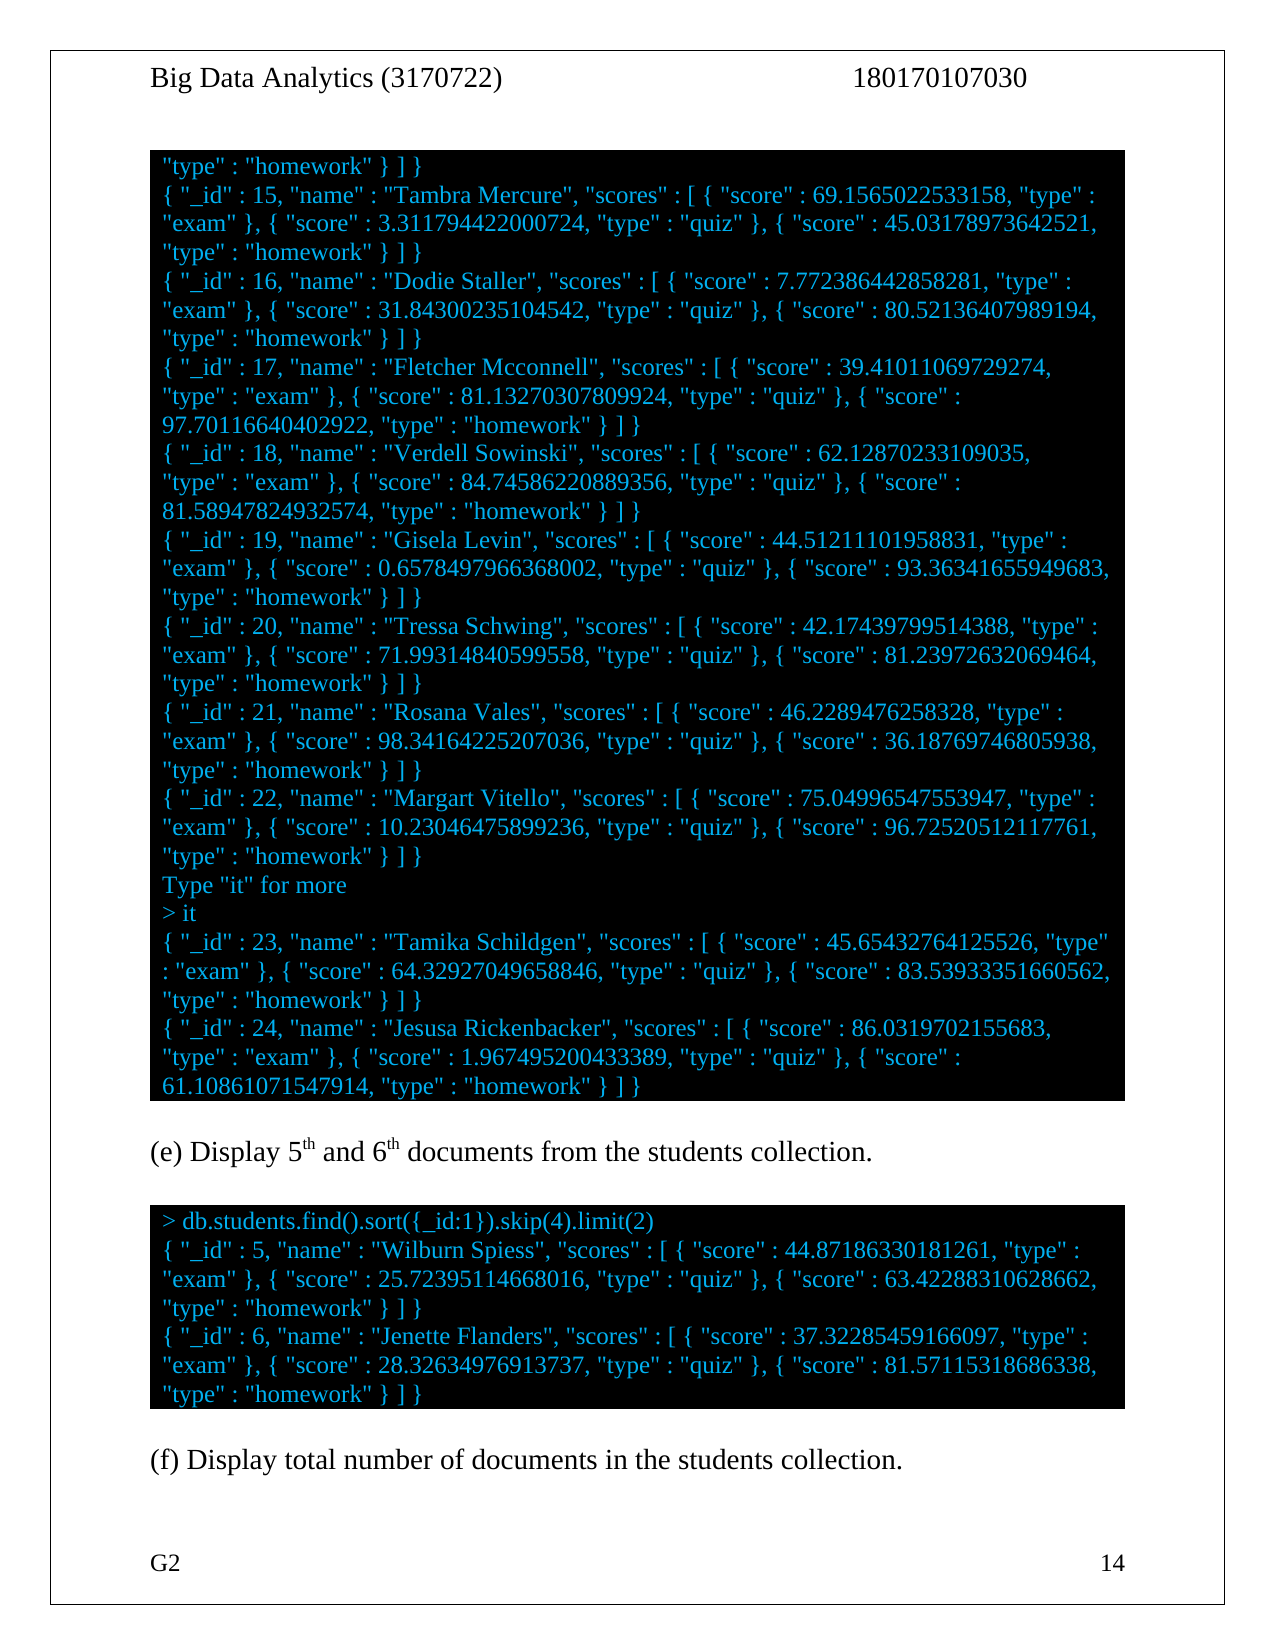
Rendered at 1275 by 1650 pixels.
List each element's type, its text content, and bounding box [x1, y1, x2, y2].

text (e) Display 5th and 6th documents from the students collection. [150, 1134, 1125, 1167]
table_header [151, 151, 1124, 1100]
table_header > db.students.find().sort({_id:1}).skip(4).limit(2) { "_id" : 5, "name" : "Wilburn Spiess", "scores" : [ { "score" : 44.87186330181261, "type" : "exam" }, { "score" : 25.72395114668016, "type" : "quiz" }, { "score" : 63.42288310628662, "type" : "homework" } ] } { "_id" : 6, "name" : "Jenette Flanders", "scores" : [ { "score" : 37.32285459166097, "type" : "exam" }, { "score" : 28.32634976913737, "type" : "quiz" }, { "score" : 81.57115318686338, "type" : "homework" } ] } [151, 1206, 1124, 1408]
text (f) Display total number of documents in the students collection. [150, 1442, 1125, 1475]
